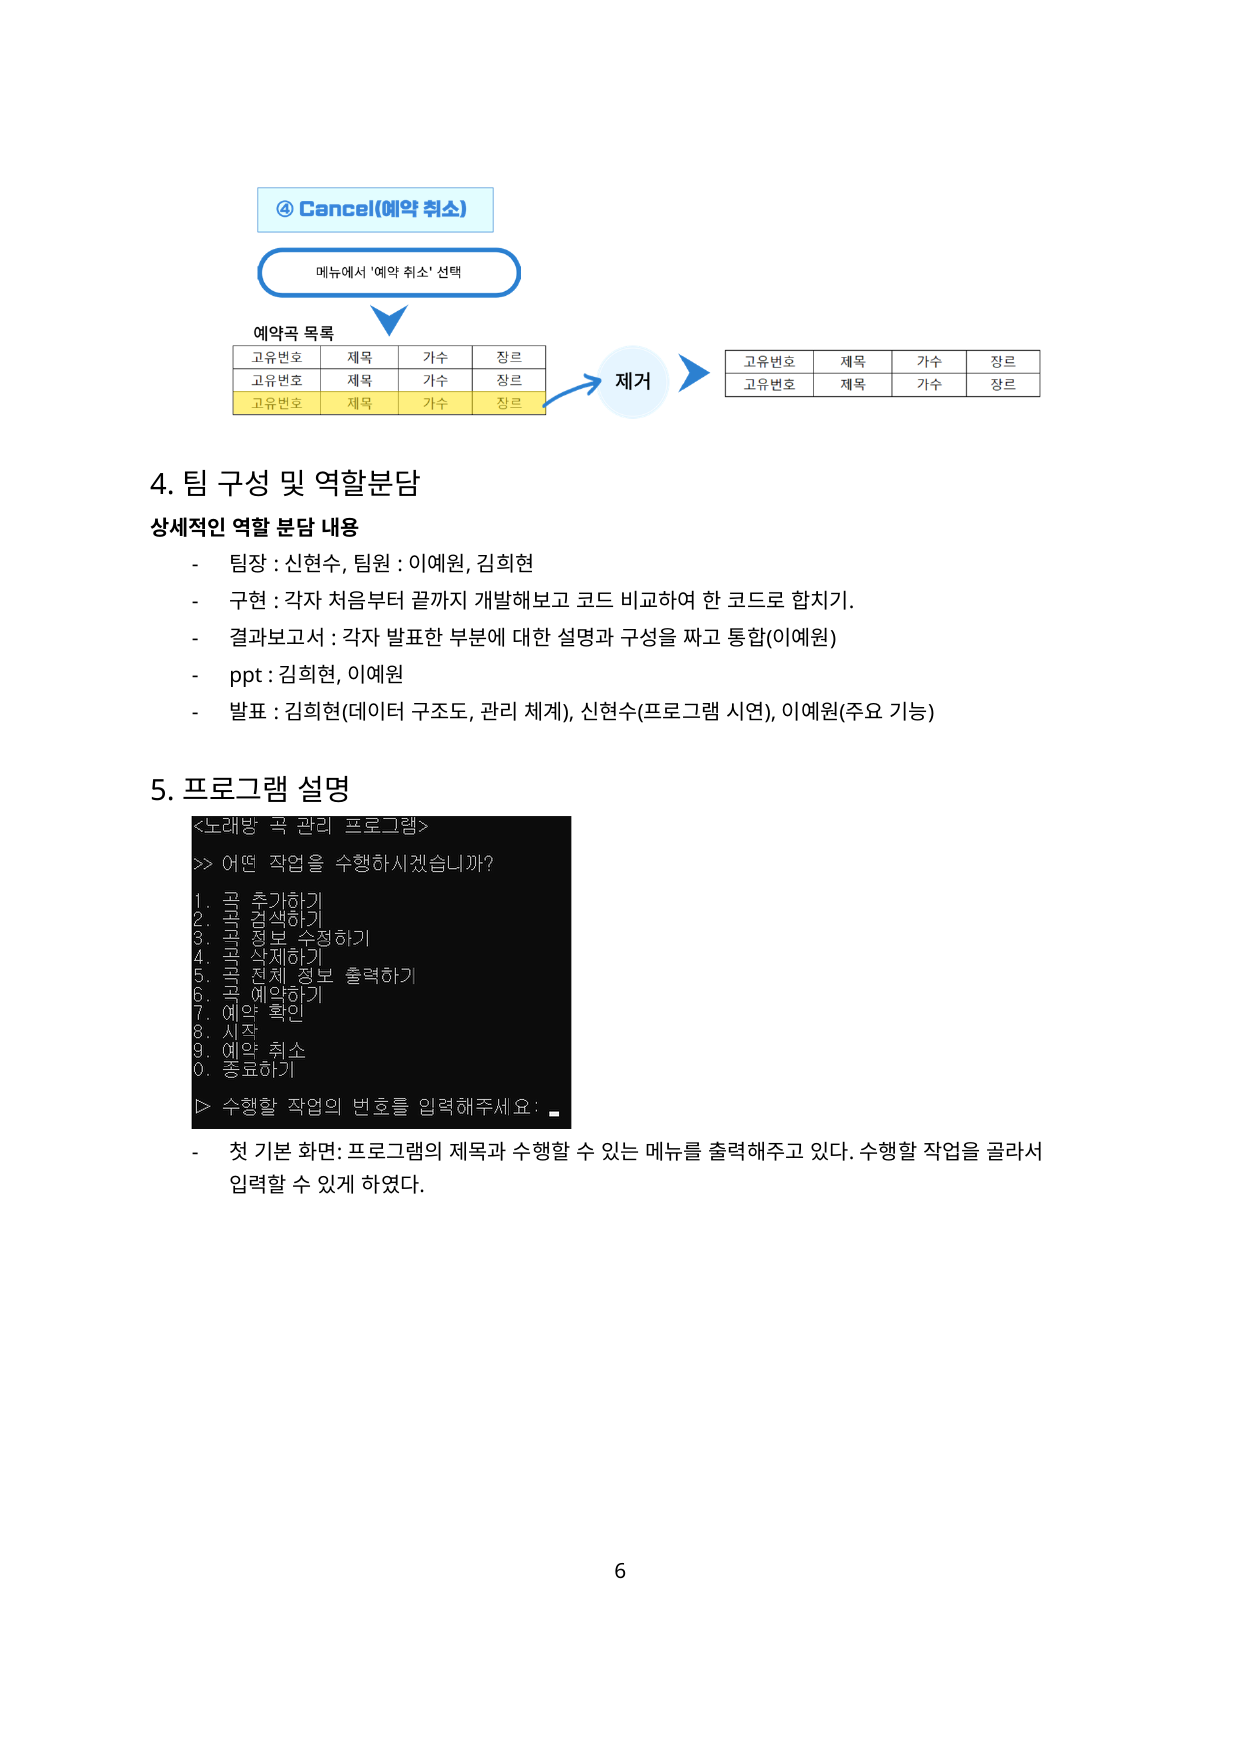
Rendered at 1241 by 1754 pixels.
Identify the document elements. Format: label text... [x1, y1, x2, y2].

list ppt : 김희현, 이예원 [192, 658, 1090, 688]
list 발표 : 김희현(데이터 구조도, 관리 체계), 신현수(프로그램 시연), 이예원(주요 기능) [192, 695, 1090, 725]
list 첫 기본 화면: 프로그램의 제목과 수행할 수 있는 메뉴를 출력해주고 있다. 수행할 작업을 골라서 입력할 수 있게 하였다. [192, 1135, 1090, 1198]
subtitle 4. 팀 구성 및 역할분담 [150, 461, 1090, 503]
subtitle 5. 프로그램 설명 [150, 767, 1090, 809]
picture [229, 177, 1046, 420]
subtitle 상세적인 역할 분담 내용 [150, 511, 1090, 541]
list 결과보고서 : 각자 발표한 부분에 대한 설명과 구성을 짜고 통합(이예원) [192, 621, 1090, 652]
list 팀장 : 신현수, 팀원 : 이예원, 김희현 [192, 547, 1090, 578]
picture [191, 816, 572, 1129]
list 구현 : 각자 처음부터 끝까지 개발해보고 코드 비교하여 한 코드로 합치기. [192, 584, 1090, 615]
